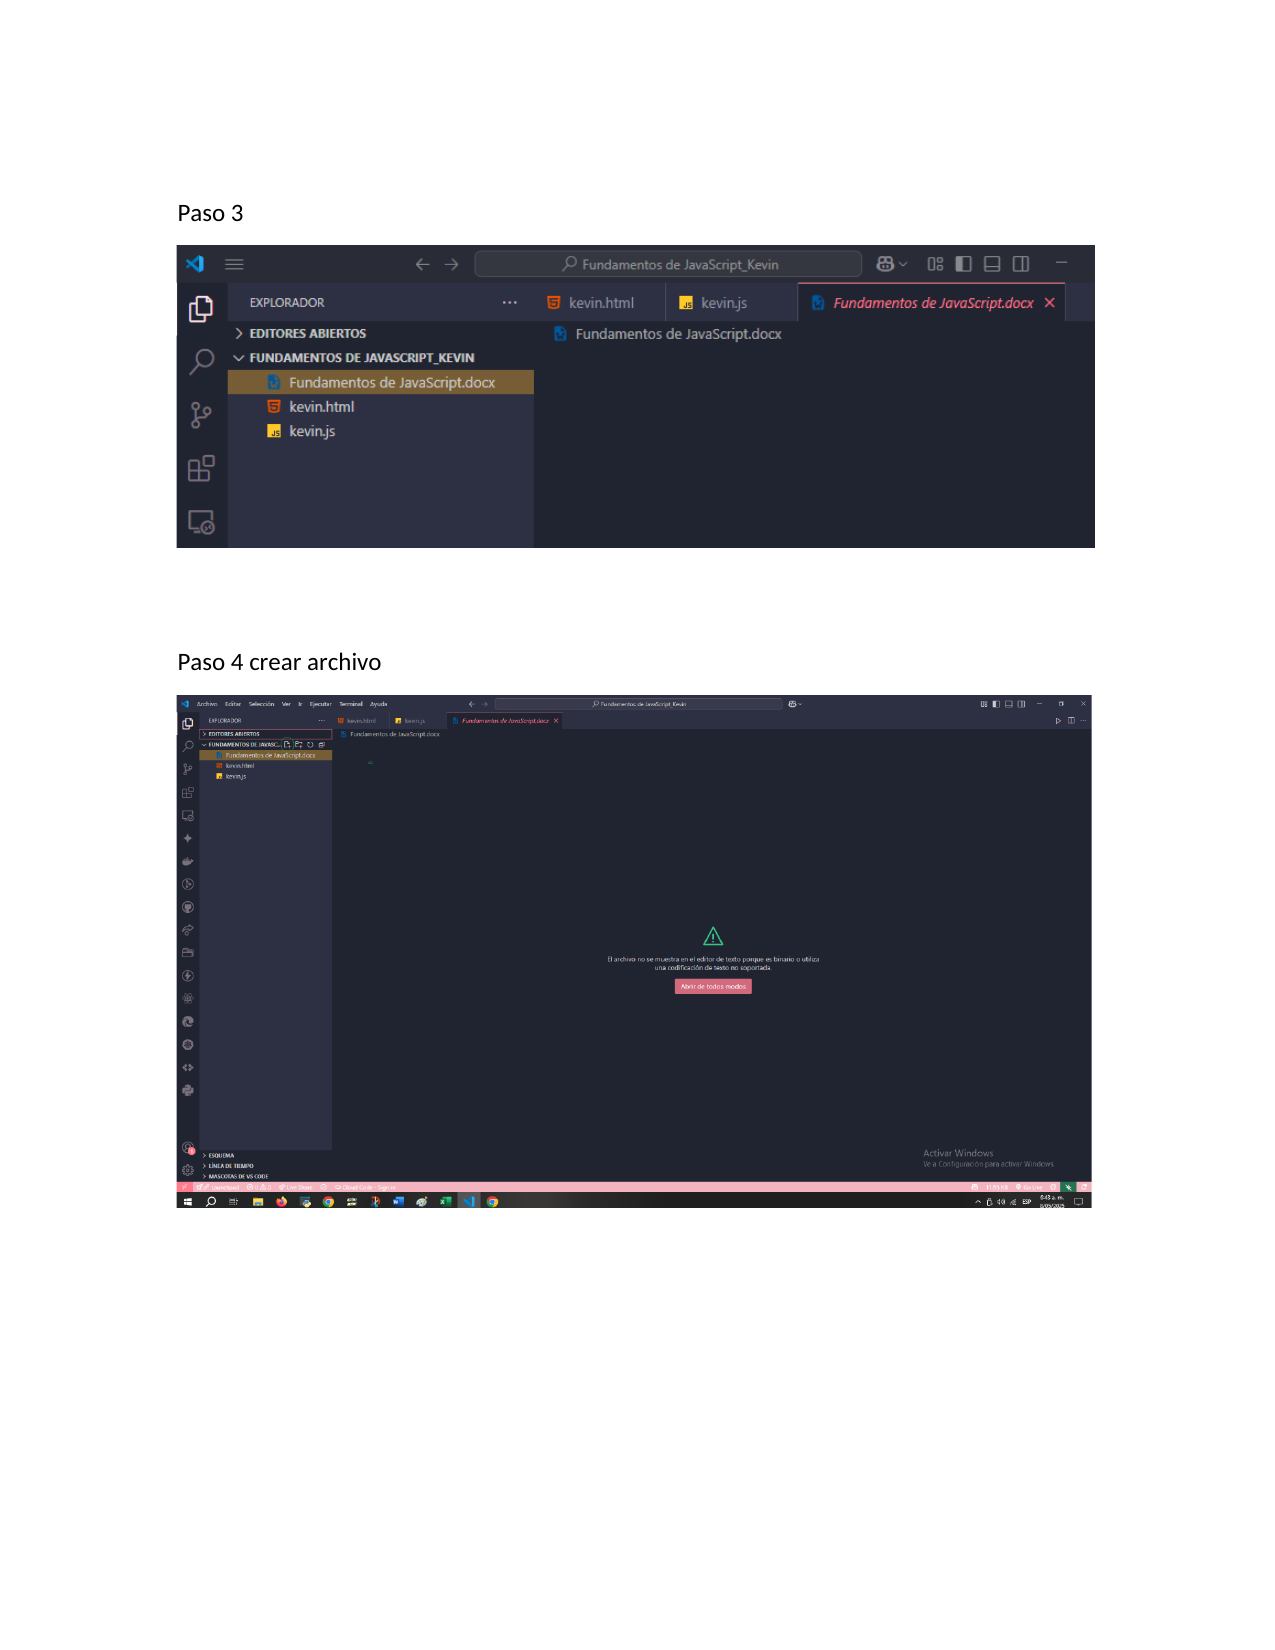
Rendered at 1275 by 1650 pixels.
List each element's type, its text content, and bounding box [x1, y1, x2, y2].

text Paso 4 crear archivo [177, 646, 1098, 676]
picture [176, 245, 1094, 548]
picture [176, 695, 1093, 1208]
text Paso 3 [177, 197, 1098, 228]
